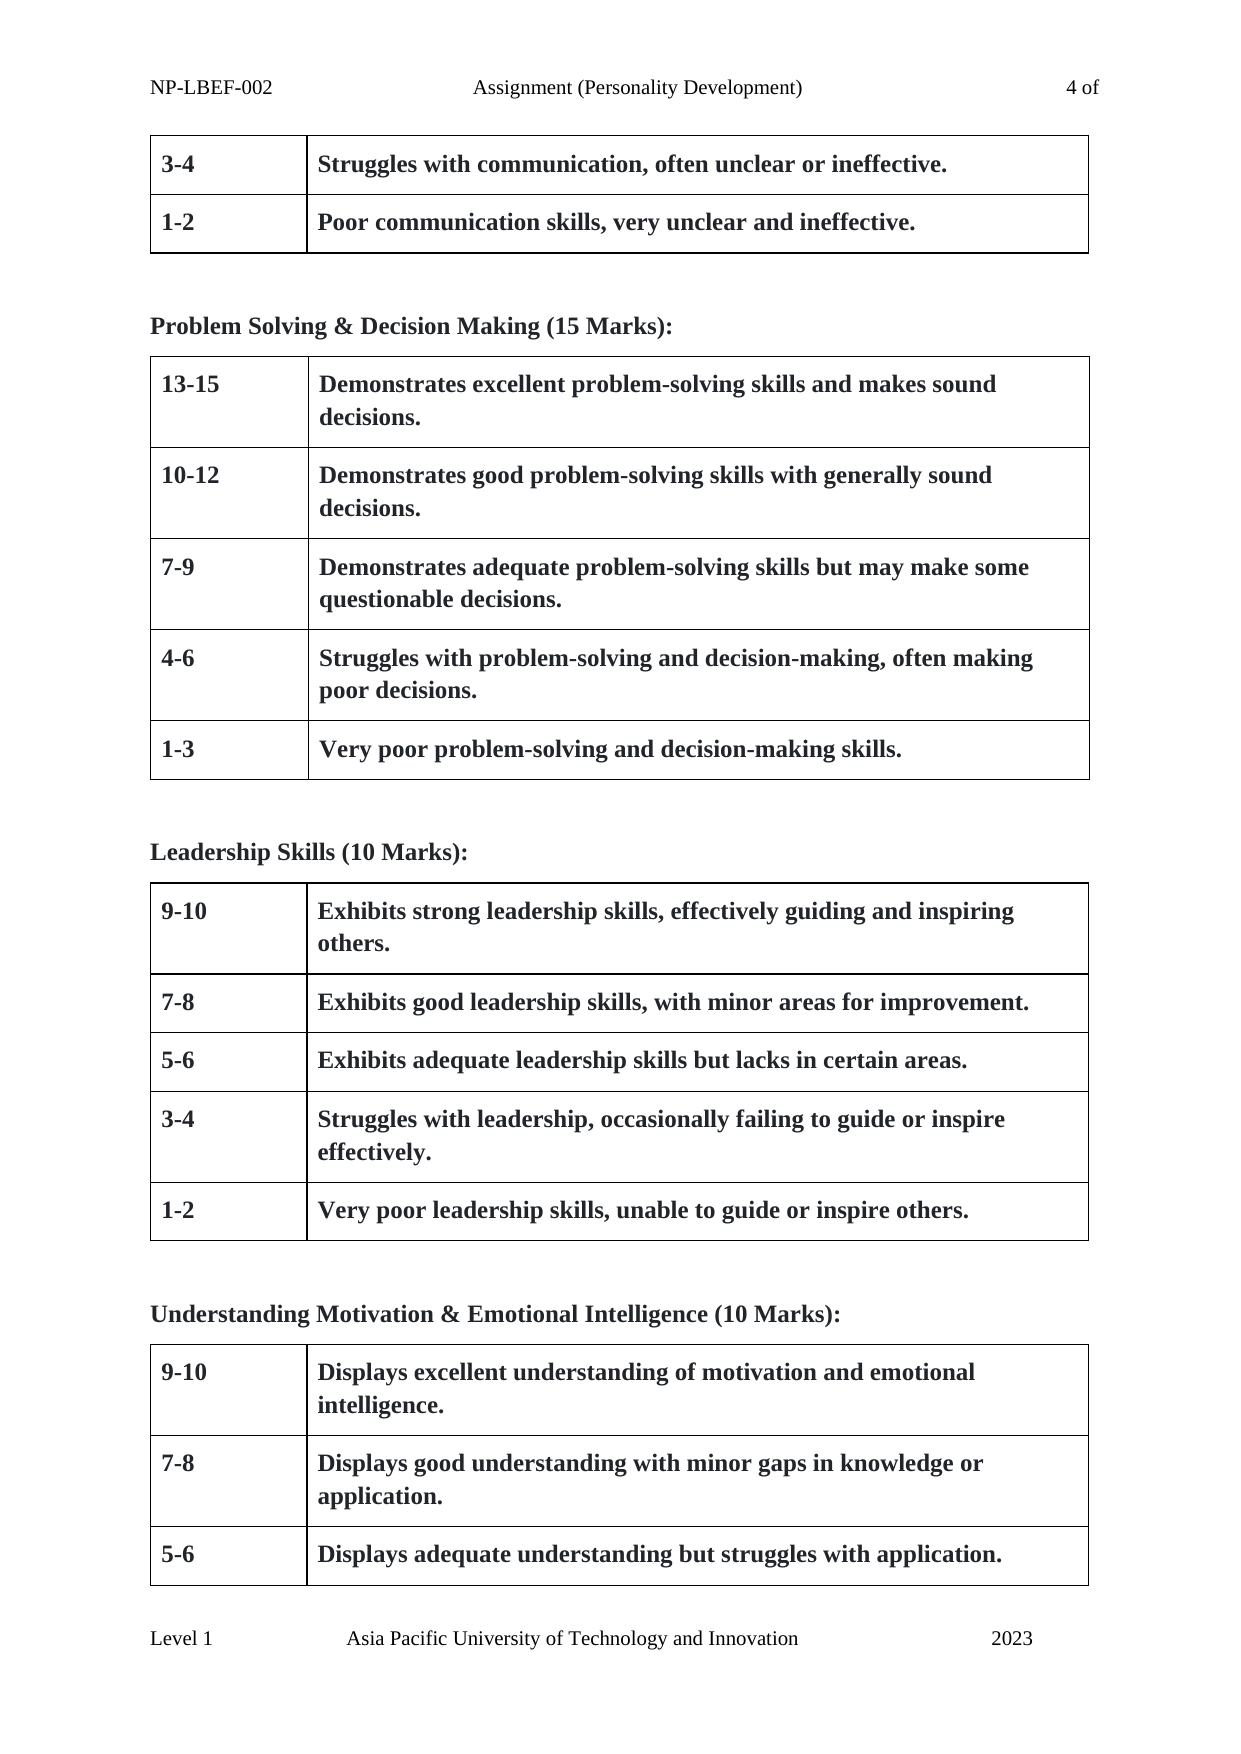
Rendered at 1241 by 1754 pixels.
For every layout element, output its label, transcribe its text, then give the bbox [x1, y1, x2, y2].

table_cell 10-12 [151, 448, 308, 538]
table_cell Struggles with leadership, occasionally failing to guide or inspire effectively. [308, 1092, 1088, 1182]
table_cell Displays adequate understanding but struggles with application. [308, 1527, 1088, 1584]
table_cell 5-6 [151, 1033, 306, 1091]
text Problem Solving & Decision Making (15 Marks): [150, 311, 1090, 340]
table_cell 1-2 [151, 195, 306, 252]
text Leadership Skills (10 Marks): [150, 837, 1090, 866]
table_cell 1-2 [151, 1183, 306, 1240]
table_cell 7-8 [151, 1436, 306, 1526]
table_cell 7-8 [151, 975, 306, 1032]
table_cell Struggles with problem-solving and decision-making, often making poor decisions. [309, 630, 1089, 720]
table_cell 3-4 [151, 136, 306, 194]
text Understanding Motivation & Emotional Intelligence (10 Marks): [150, 1299, 1090, 1328]
table_cell Very poor leadership skills, unable to guide or inspire others. [308, 1183, 1088, 1240]
table_cell 7-9 [151, 539, 308, 629]
table_cell 4-6 [151, 630, 308, 720]
table_cell 3-4 [151, 1092, 306, 1182]
table_cell Very poor problem-solving and decision-making skills. [309, 721, 1089, 779]
table_header 13-15 [151, 357, 308, 447]
table_cell 5-6 [151, 1527, 306, 1584]
table_cell Demonstrates good problem-solving skills with generally sound decisions. [309, 448, 1089, 538]
table_cell Exhibits adequate leadership skills but lacks in certain areas. [308, 1033, 1088, 1091]
table_cell Struggles with communication, often unclear or ineffective. [308, 136, 1088, 194]
table_cell Demonstrates adequate problem-solving skills but may make some questionable decisions. [309, 539, 1089, 629]
table_header 9-10 [151, 884, 306, 973]
table_header Displays excellent understanding of motivation and emotional intelligence. [308, 1345, 1088, 1435]
table_cell Poor communication skills, very unclear and ineffective. [308, 195, 1088, 252]
table_cell Displays good understanding with minor gaps in knowledge or application. [308, 1436, 1088, 1526]
table_header Demonstrates excellent problem-solving skills and makes sound decisions. [309, 357, 1089, 447]
table_cell Exhibits good leadership skills, with minor areas for improvement. [308, 975, 1088, 1032]
table_header 9-10 [151, 1345, 306, 1435]
table_header Exhibits strong leadership skills, effectively guiding and inspiring others. [308, 884, 1088, 973]
table_cell 1-3 [151, 721, 308, 779]
